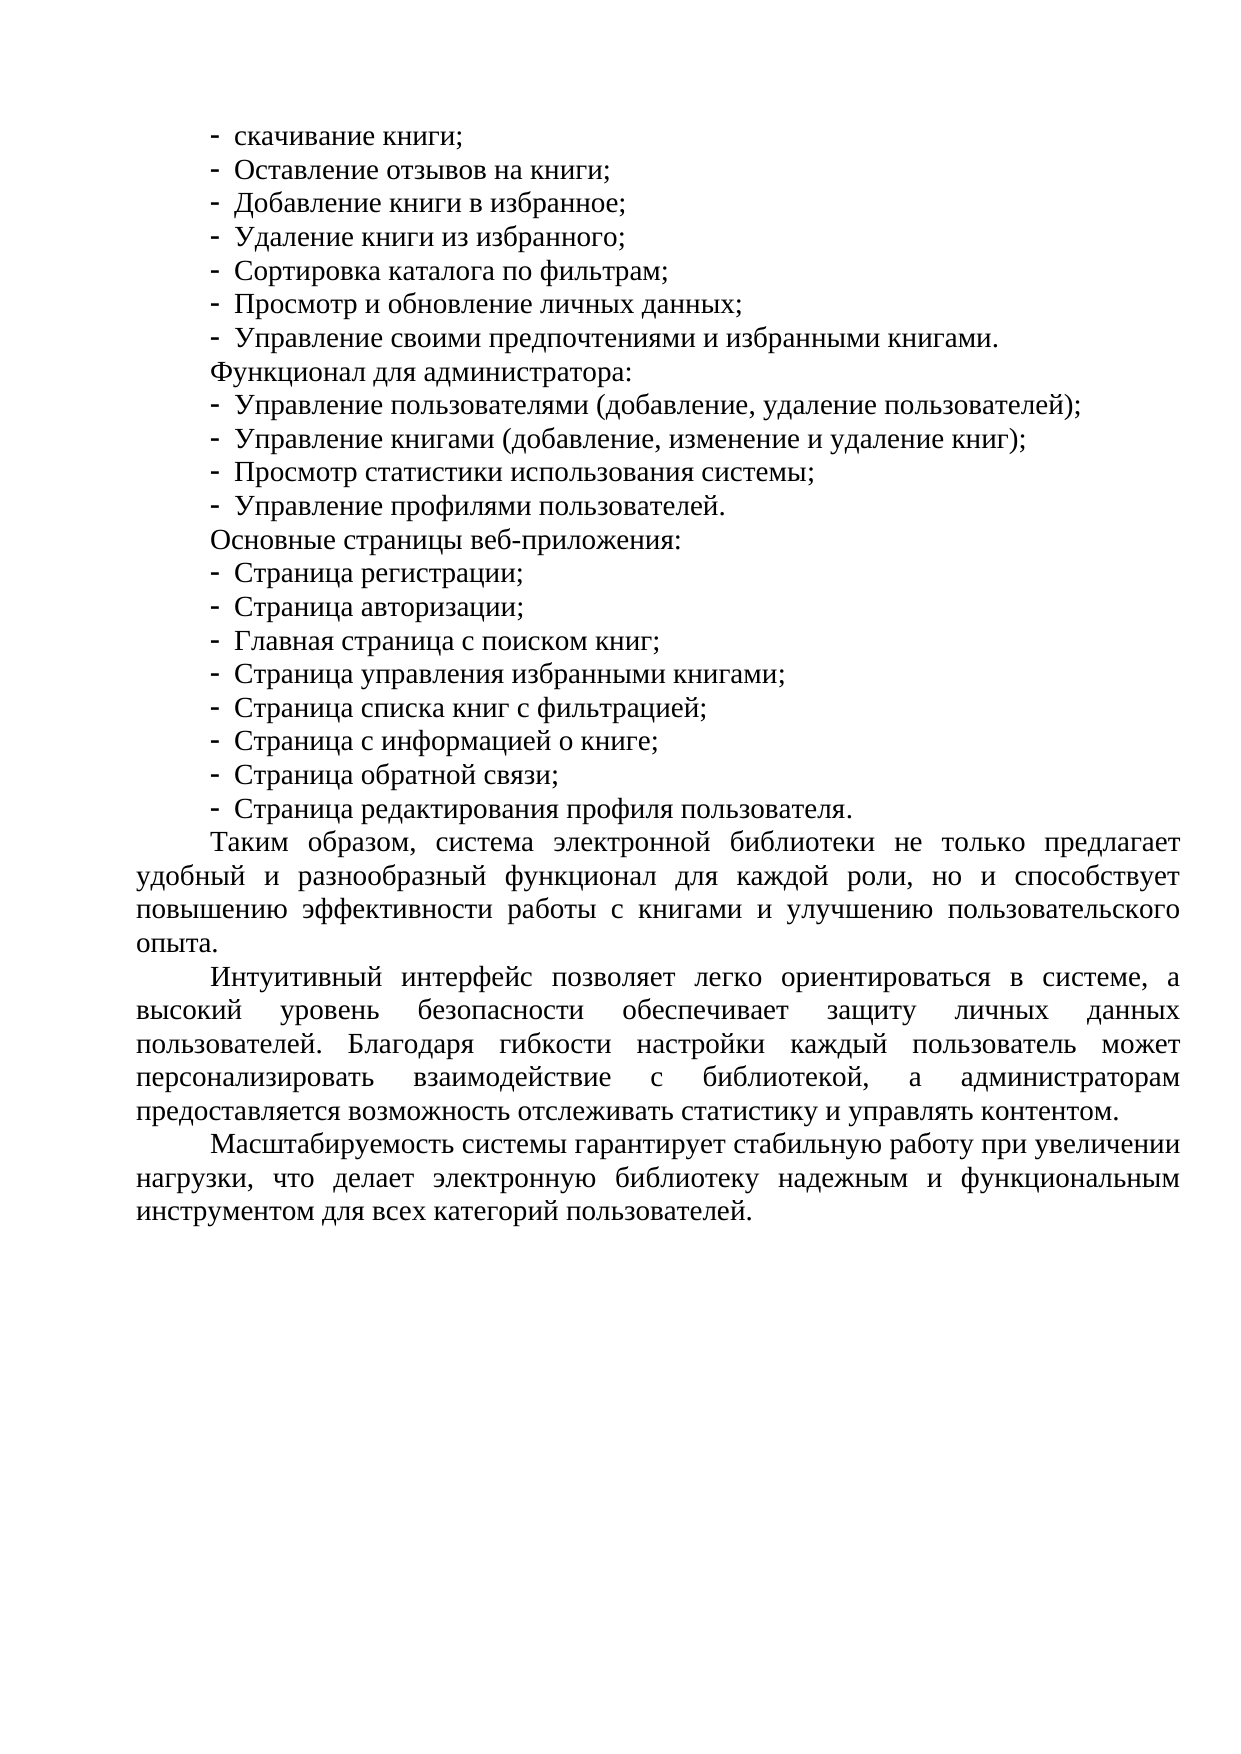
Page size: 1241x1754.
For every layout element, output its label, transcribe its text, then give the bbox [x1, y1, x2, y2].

text Таким образом, система электронной библиотеки не только предлагает удобный и разнообразный функционал для каждой роли, но и способствует повышению эффективности работы с книгами и улучшению пользовательского опыта. [136, 824, 1181, 959]
list Оставление отзывов на книги; [136, 152, 1181, 185]
text Функционал для администратора: [136, 354, 1181, 387]
list Страница списка книг с фильтрацией; [136, 690, 1181, 723]
list Главная страница с поиском книг; [136, 623, 1181, 656]
list Страница регистрации; [136, 555, 1181, 589]
text Интуитивный интерфейс позволяет легко ориентироваться в системе, а высокий уровень безопасности обеспечивает защиту личных данных пользователей. Благодаря гибкости настройки каждый пользователь может персонализировать взаимодействие с библиотекой, а администраторам предоставляется возможность отслеживать статистику и управлять контентом. [136, 959, 1181, 1126]
list Управление своими предпочтениями и избранными книгами. [136, 320, 1181, 354]
list Просмотр статистики использования системы; [136, 454, 1181, 488]
list Страница обратной связи; [136, 757, 1181, 791]
list Управление книгами (добавление, изменение и удаление книг); [136, 421, 1181, 454]
list Сортировка каталога по фильтрам; [136, 253, 1181, 286]
list Управление пользователями (добавление, удаление пользователей); [136, 387, 1181, 421]
list Страница с информацией о книге; [136, 723, 1181, 757]
list Просмотр и обновление личных данных; [136, 286, 1181, 320]
list Страница управления избранными книгами; [136, 656, 1181, 690]
list скачивание книги; [136, 118, 1181, 152]
list Управление профилями пользователей. [136, 488, 1181, 522]
list Добавление книги в избранное; [136, 185, 1181, 219]
list Страница редактирования профиля пользователя. [136, 791, 1181, 824]
list Страница авторизации; [136, 589, 1181, 623]
text Масштабируемость системы гарантирует стабильную работу при увеличении нагрузки, что делает электронную библиотеку надежным и функциональным инструментом для всех категорий пользователей. [136, 1126, 1181, 1227]
list Удаление книги из избранного; [136, 219, 1181, 253]
text Основные страницы веб-приложения: [136, 522, 1181, 555]
